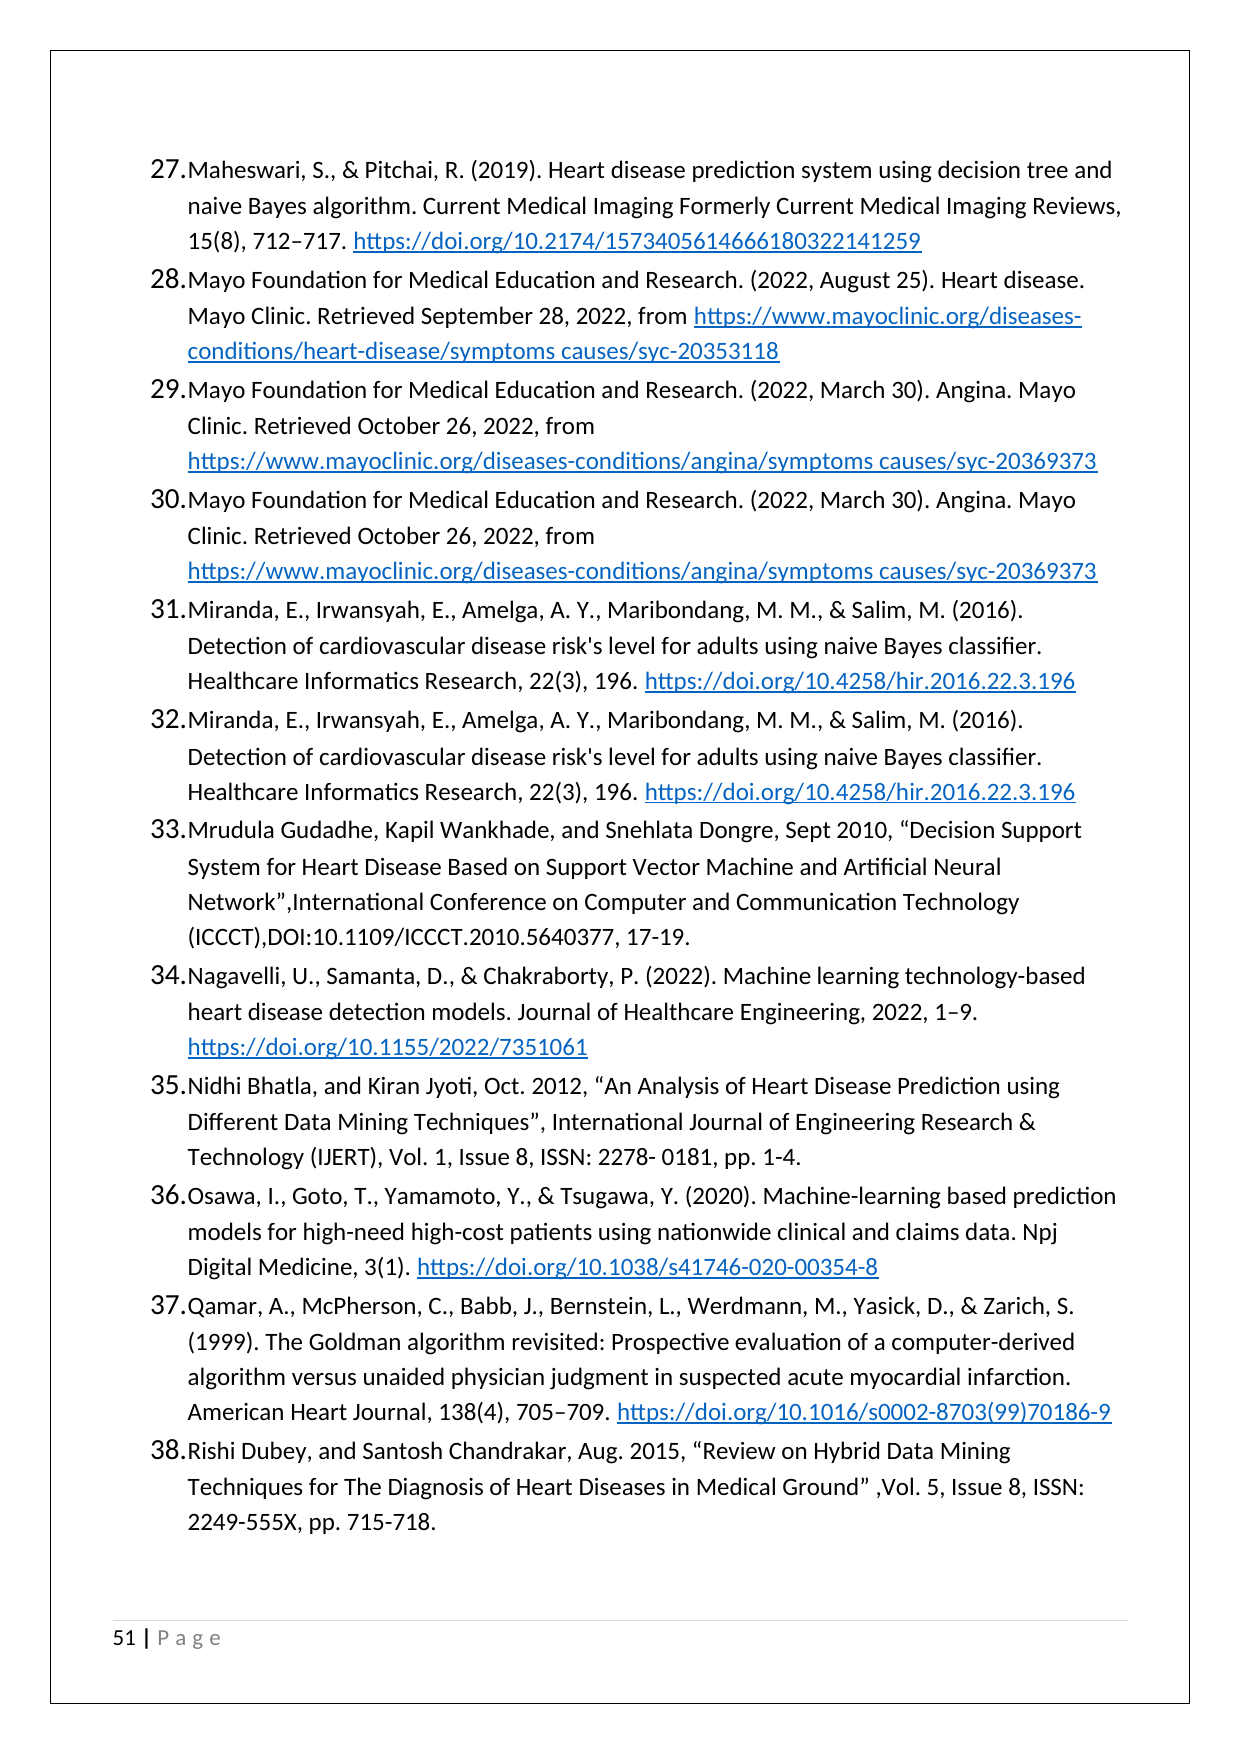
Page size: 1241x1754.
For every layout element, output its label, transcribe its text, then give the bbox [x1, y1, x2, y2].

list Miranda, E., Irwansyah, E., Amelga, A. Y., Maribondang, M. M., & Salim, M. (2016). Detection of cardiovascular disease risk's level for adults using naive Bayes classifier. Healthcare Informatics Research, 22(3), 196. https://doi.org/10.4258/hir.2016.22.3.196 [150, 701, 1128, 806]
list Rishi Dubey, and Santosh Chandrakar, Aug. 2015, “Review on Hybrid Data Mining Techniques for The Diagnosis of Heart Diseases in Medical Ground” ,Vol. 5, Issue 8, ISSN: 2249-555X, pp. 715-718. [150, 1431, 1128, 1537]
list Qamar, A., McPherson, C., Babb, J., Bernstein, L., Werdmann, M., Yasick, D., & Zarich, S. (1999). The Goldman algorithm revisited: Prospective evaluation of a computer-derived algorithm versus unaided physician judgment in suspected acute myocardial infarction. American Heart Journal, 138(4), 705–709. https://doi.org/10.1016/s0002-8703(99)70186-9 [150, 1286, 1128, 1427]
list Mayo Foundation for Medical Education and Research. (2022, March 30). Angina. Mayo Clinic. Retrieved October 26, 2022, from https://www.mayoclinic.org/diseases-conditions/angina/symptoms causes/syc-20369373 [150, 370, 1128, 476]
list Mayo Foundation for Medical Education and Research. (2022, August 25). Heart disease. Mayo Clinic. Retrieved September 28, 2022, from https://www.mayoclinic.org/diseases-conditions/heart-disease/symptoms causes/syc-20353118 [150, 260, 1128, 366]
list Osawa, I., Goto, T., Yamamoto, Y., & Tsugawa, Y. (2020). Machine-learning based prediction models for high-need high-cost patients using nationwide clinical and claims data. Npj Digital Medicine, 3(1). https://doi.org/10.1038/s41746-020-00354-8 [150, 1176, 1128, 1282]
list Miranda, E., Irwansyah, E., Amelga, A. Y., Maribondang, M. M., & Salim, M. (2016). Detection of cardiovascular disease risk's level for adults using naive Bayes classifier. Healthcare Informatics Research, 22(3), 196. https://doi.org/10.4258/hir.2016.22.3.196 [150, 590, 1128, 696]
list Nidhi Bhatla, and Kiran Jyoti, Oct. 2012, “An Analysis of Heart Disease Prediction using Different Data Mining Techniques”, International Journal of Engineering Research & Technology (IJERT), Vol. 1, Issue 8, ISSN: 2278- 0181, pp. 1-4. [150, 1066, 1128, 1171]
list Maheswari, S., & Pitchai, R. (2019). Heart disease prediction system using decision tree and naive Bayes algorithm. Current Medical Imaging Formerly Current Medical Imaging Reviews, 15(8), 712–717. https://doi.org/10.2174/1573405614666180322141259 [150, 150, 1128, 256]
list Mayo Foundation for Medical Education and Research. (2022, March 30). Angina. Mayo Clinic. Retrieved October 26, 2022, from https://www.mayoclinic.org/diseases-conditions/angina/symptoms causes/syc-20369373 [150, 480, 1128, 586]
list Mrudula Gudadhe, Kapil Wankhade, and Snehlata Dongre, Sept 2010, “Decision Support System for Heart Disease Based on Support Vector Machine and Artificial Neural Network”,International Conference on Computer and Communication Technology (ICCCT),DOI:10.1109/ICCCT.2010.5640377, 17-19. [150, 811, 1128, 951]
list Nagavelli, U., Samanta, D., & Chakraborty, P. (2022). Machine learning technology-based heart disease detection models. Journal of Healthcare Engineering, 2022, 1–9. https://doi.org/10.1155/2022/7351061 [150, 956, 1128, 1061]
